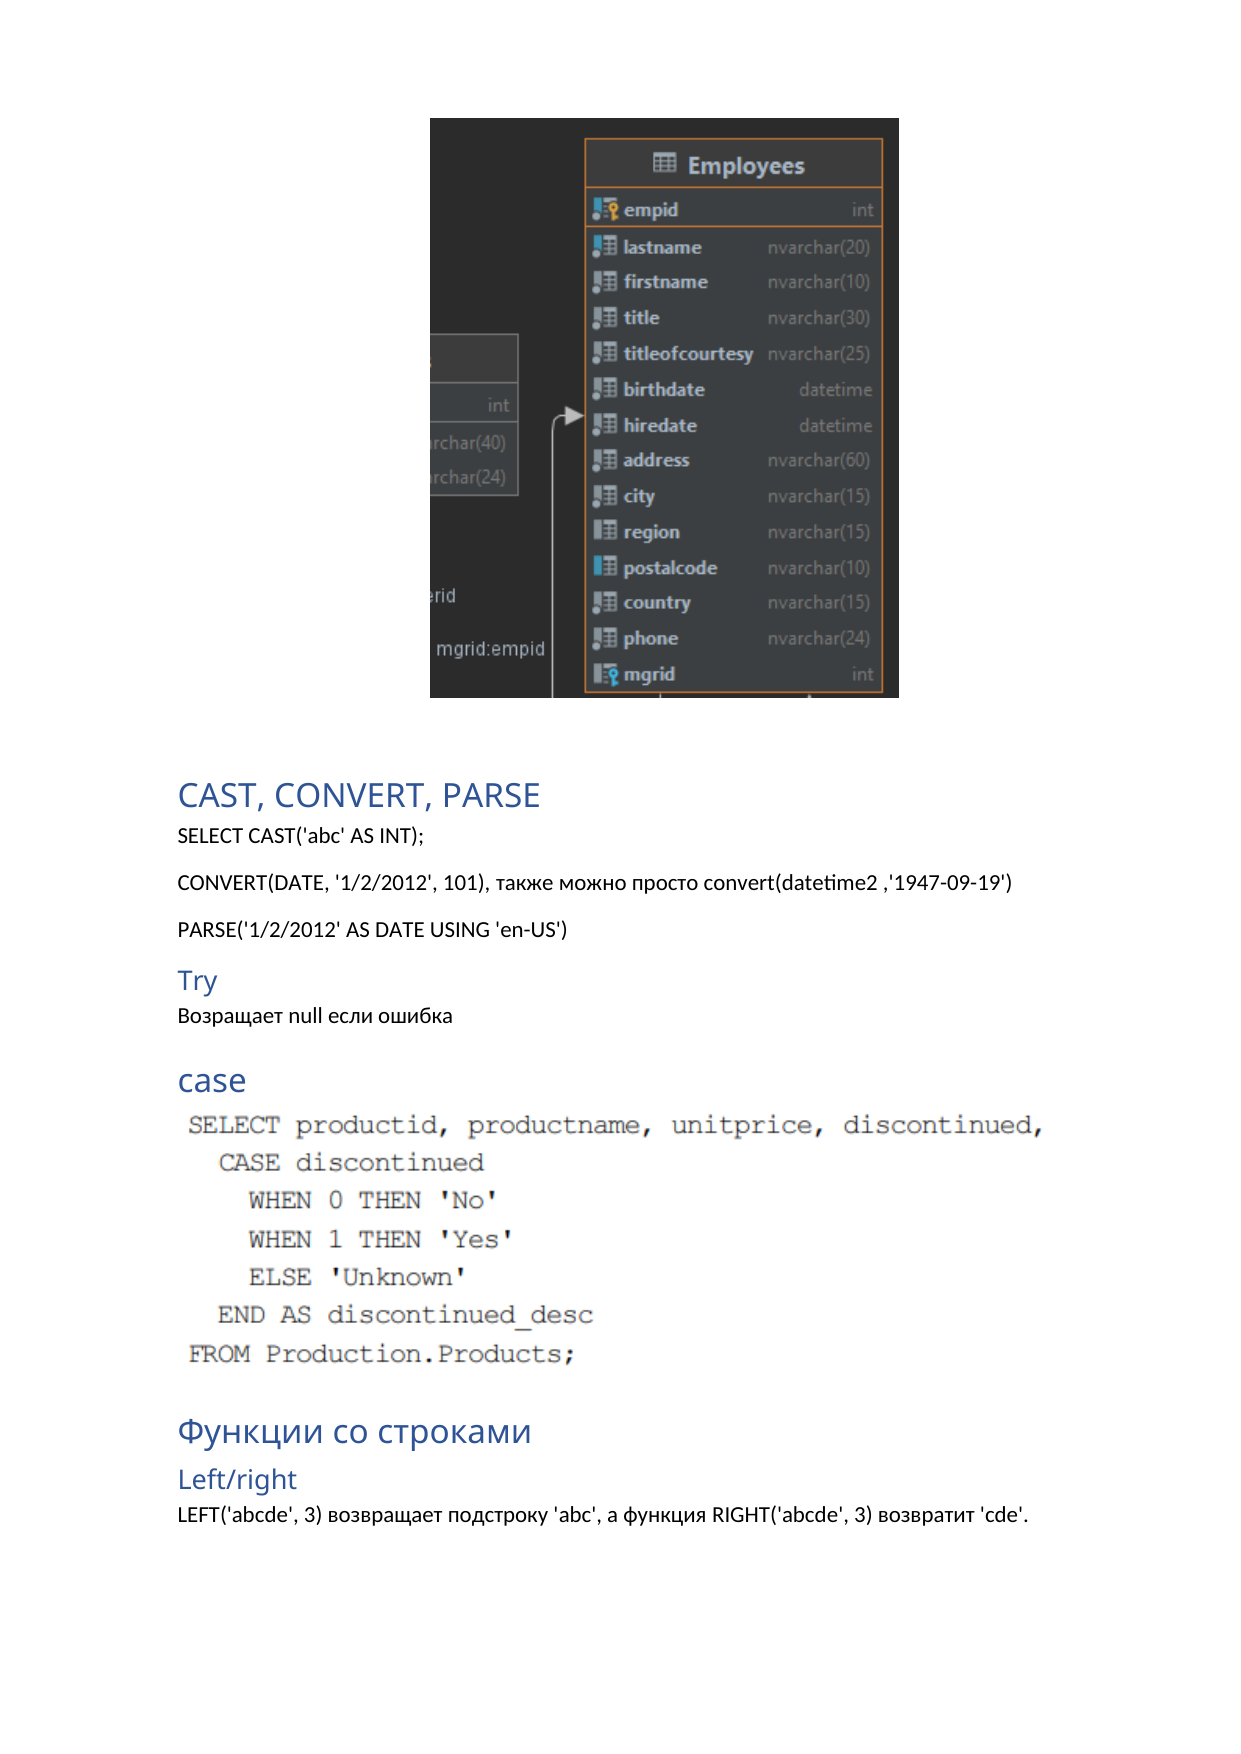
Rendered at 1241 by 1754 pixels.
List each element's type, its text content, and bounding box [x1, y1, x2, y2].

text LEFT('abcde', 3) возвращает подстроку 'abc', а функция RIGHT('abcde', 3) возвратит 'cde'. [177, 1501, 1152, 1529]
text PARSE('1/2/2012' AS DATE USING 'en-US') [177, 915, 1152, 943]
text CONVERT(DATE, '1/2/2012', 101), также можно просто convert(datetime2 ,'1947-09-19') [177, 868, 1152, 896]
subtitle Left/right [177, 1461, 1152, 1498]
picture [177, 1105, 1060, 1381]
text SELECT CAST('abc' AS INT); [177, 821, 1152, 849]
subtitle CAST, CONVERT, PARSE [177, 772, 1152, 817]
subtitle case [177, 1057, 1152, 1102]
picture [430, 118, 899, 698]
text Возращает null если ошибка [177, 1001, 1152, 1029]
subtitle Try [177, 962, 1152, 998]
subtitle Функции со строками [177, 1408, 1152, 1453]
